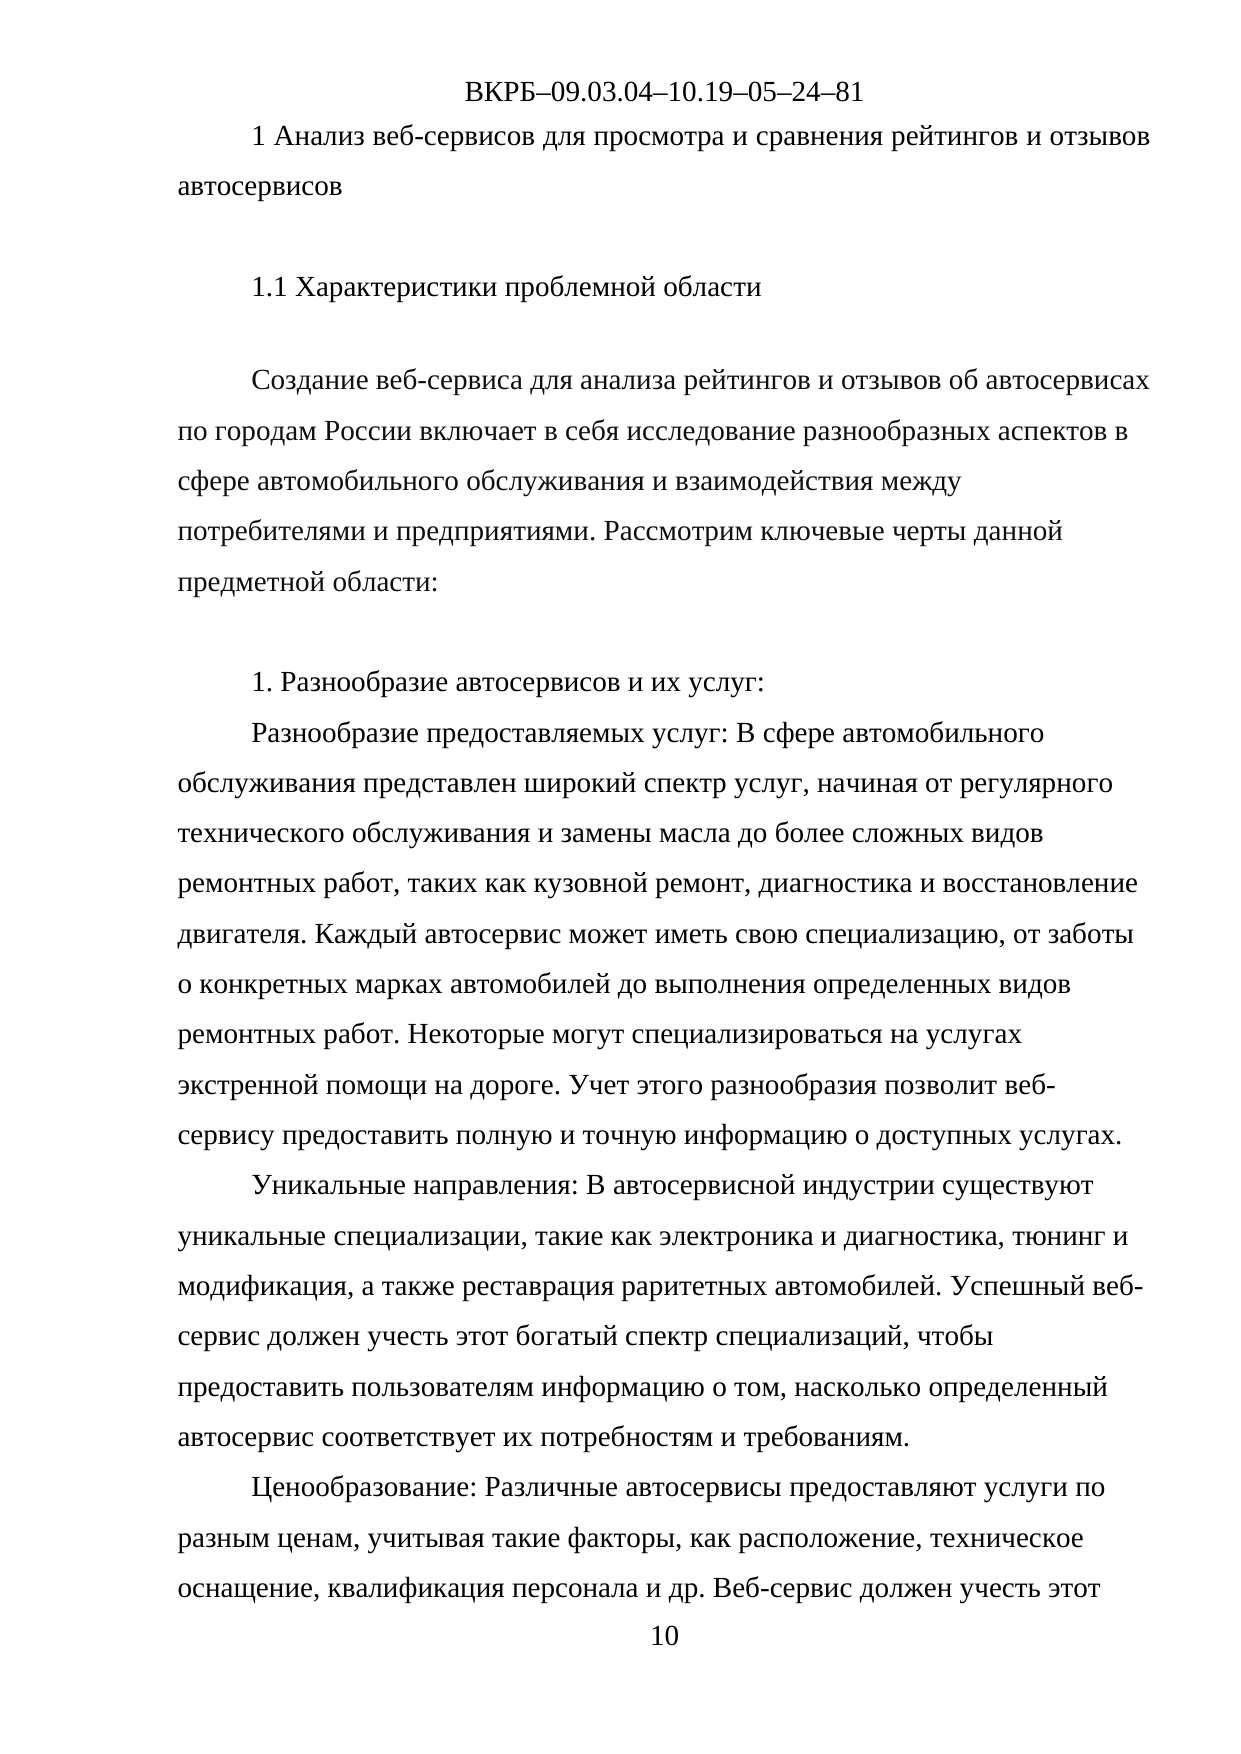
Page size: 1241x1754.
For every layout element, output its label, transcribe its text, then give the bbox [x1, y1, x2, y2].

text Создание веб-сервиса для анализа рейтингов и отзывов об автосервисах по городам России включает в себя исследование разнообразных аспектов в сфере автомобильного обслуживания и взаимодействия между потребителями и предприятиями. Рассмотрим ключевые черты данной предметной области: [177, 362, 1152, 597]
text 1.1 Характеристики проблемной области [177, 269, 1152, 303]
text 1 Анализ веб-сервисов для просмотра и сравнения рейтингов и отзывов автосервисов [177, 118, 1152, 202]
text Разнообразие предоставляемых услуг: В сфере автомобильного обслуживания представлен широкий спектр услуг, начиная от регулярного технического обслуживания и замены масла до более сложных видов ремонтных работ, таких как кузовной ремонт, диагностика и восстановление двигателя. Каждый автосервис может иметь свою специализацию, от заботы о конкретных марках автомобилей до выполнения определенных видов ремонтных работ. Некоторые могут специализироваться на услугах экстренной помощи на дороге. Учет этого разнообразия позволит веб-сервису предоставить полную и точную информацию о доступных услугах. [177, 715, 1152, 1151]
text Уникальные направления: В автосервисной индустрии существуют уникальные специализации, такие как электроника и диагностика, тюнинг и модификация, а также реставрация раритетных автомобилей. Успешный веб-сервис должен учесть этот богатый спектр специализаций, чтобы предоставить пользователям информацию о том, насколько определенный автосервис соответствует их потребностям и требованиям. [177, 1167, 1152, 1453]
text 1. Разнообразие автосервисов и их услуг: [177, 664, 1152, 698]
